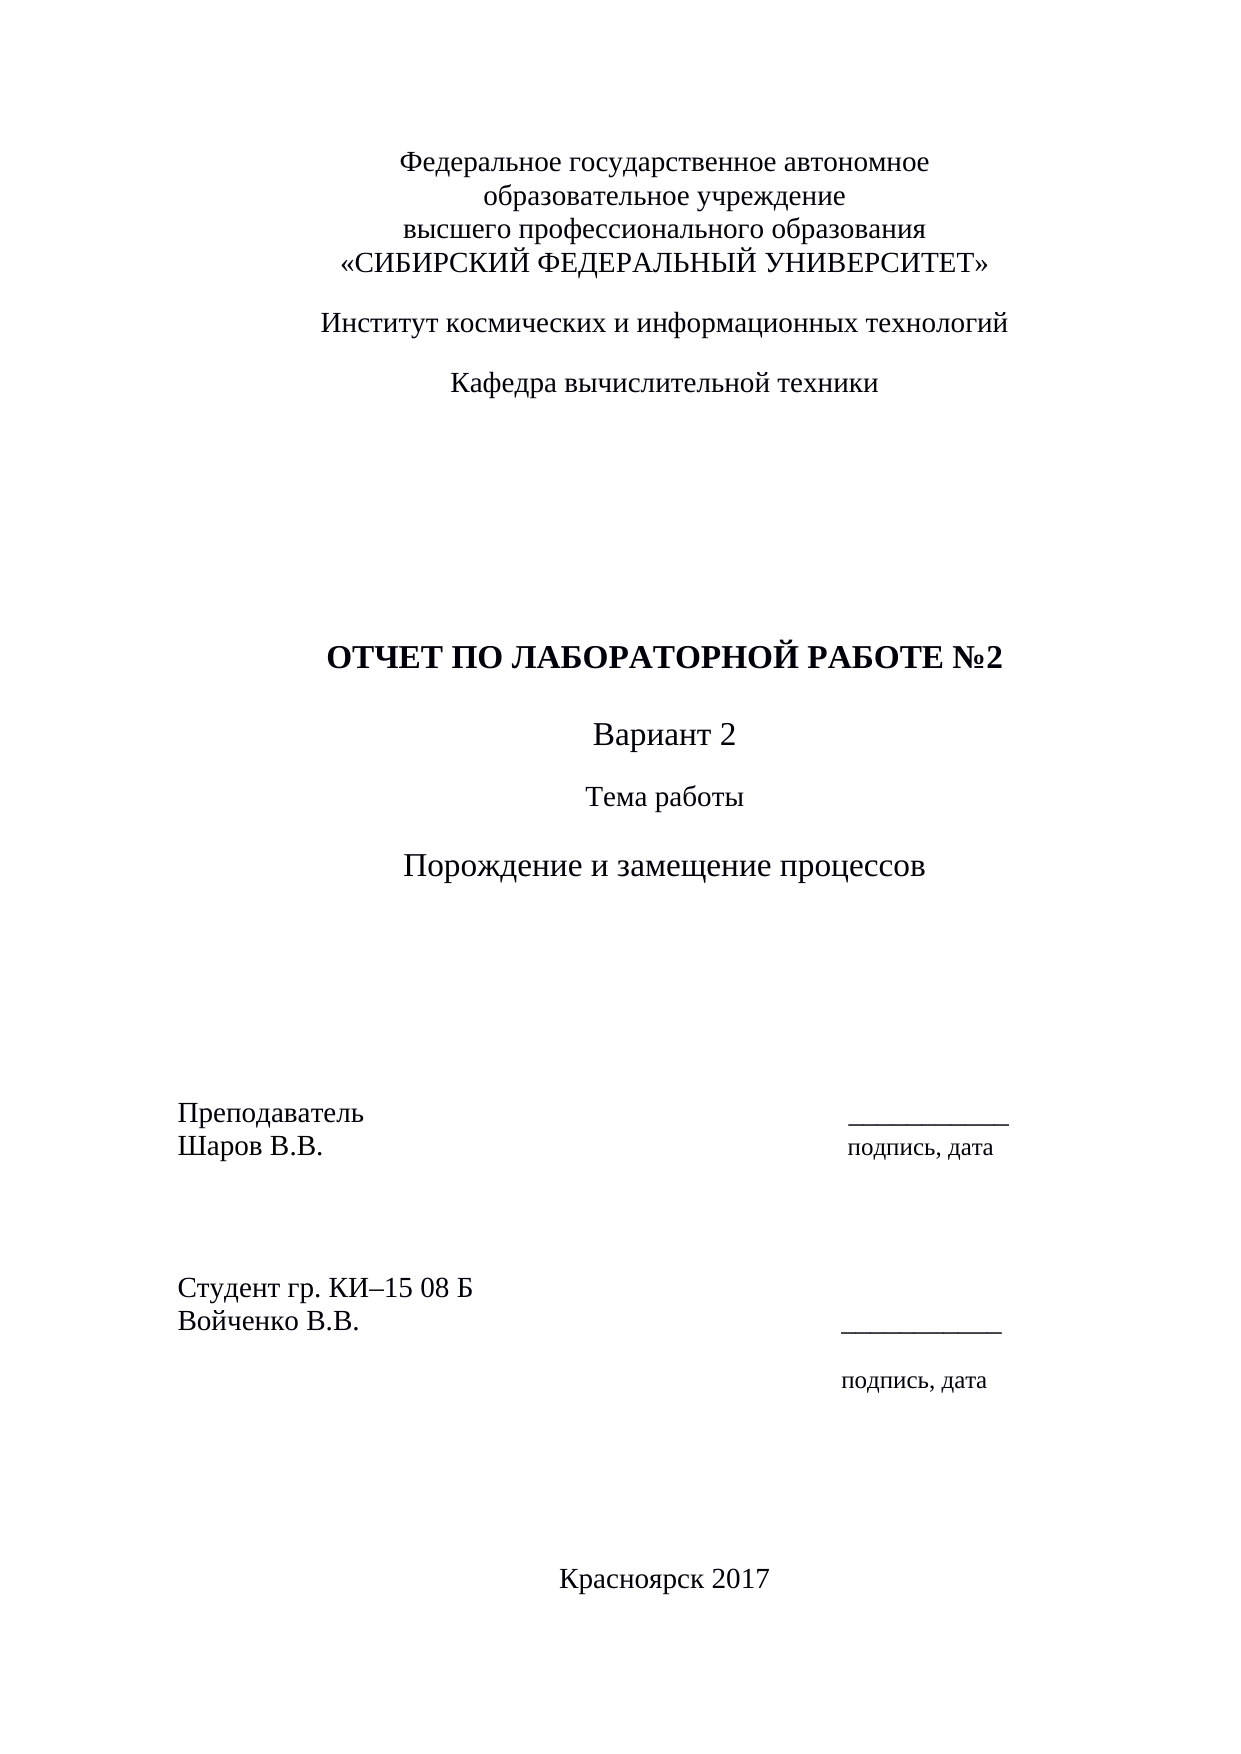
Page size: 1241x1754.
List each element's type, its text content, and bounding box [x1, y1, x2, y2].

text Порождение и замещение процессов [177, 846, 1152, 884]
text Преподаватель ___________ [177, 1095, 1152, 1128]
text Студент гр. КИ–15 08 Б [177, 1270, 1152, 1303]
text Федеральное государственное автономное [177, 144, 1152, 178]
text Шаров В.В. подпись, дата [177, 1128, 1152, 1162]
text Институт космических и информационных технологий [177, 305, 1152, 338]
text Войченко В.В. ___________ [177, 1303, 1152, 1337]
text «СИБИРСКИЙ ФЕДЕРАЛЬНЫЙ УНИВЕРСИТЕТ» [177, 245, 1152, 279]
text подпись, дата [177, 1365, 1152, 1394]
text высшего профессионального образования [177, 212, 1152, 245]
text Красноярск 2017 [177, 1561, 1152, 1595]
text ОТЧЕТ ПО ЛАБОРАТОРНОЙ РАБОТЕ №2 [177, 637, 1152, 676]
text Тема работы [177, 779, 1152, 812]
text Кафедра вычислительной техники [177, 365, 1152, 398]
text Вариант 2 [177, 714, 1152, 752]
text образовательное учреждение [177, 178, 1152, 212]
